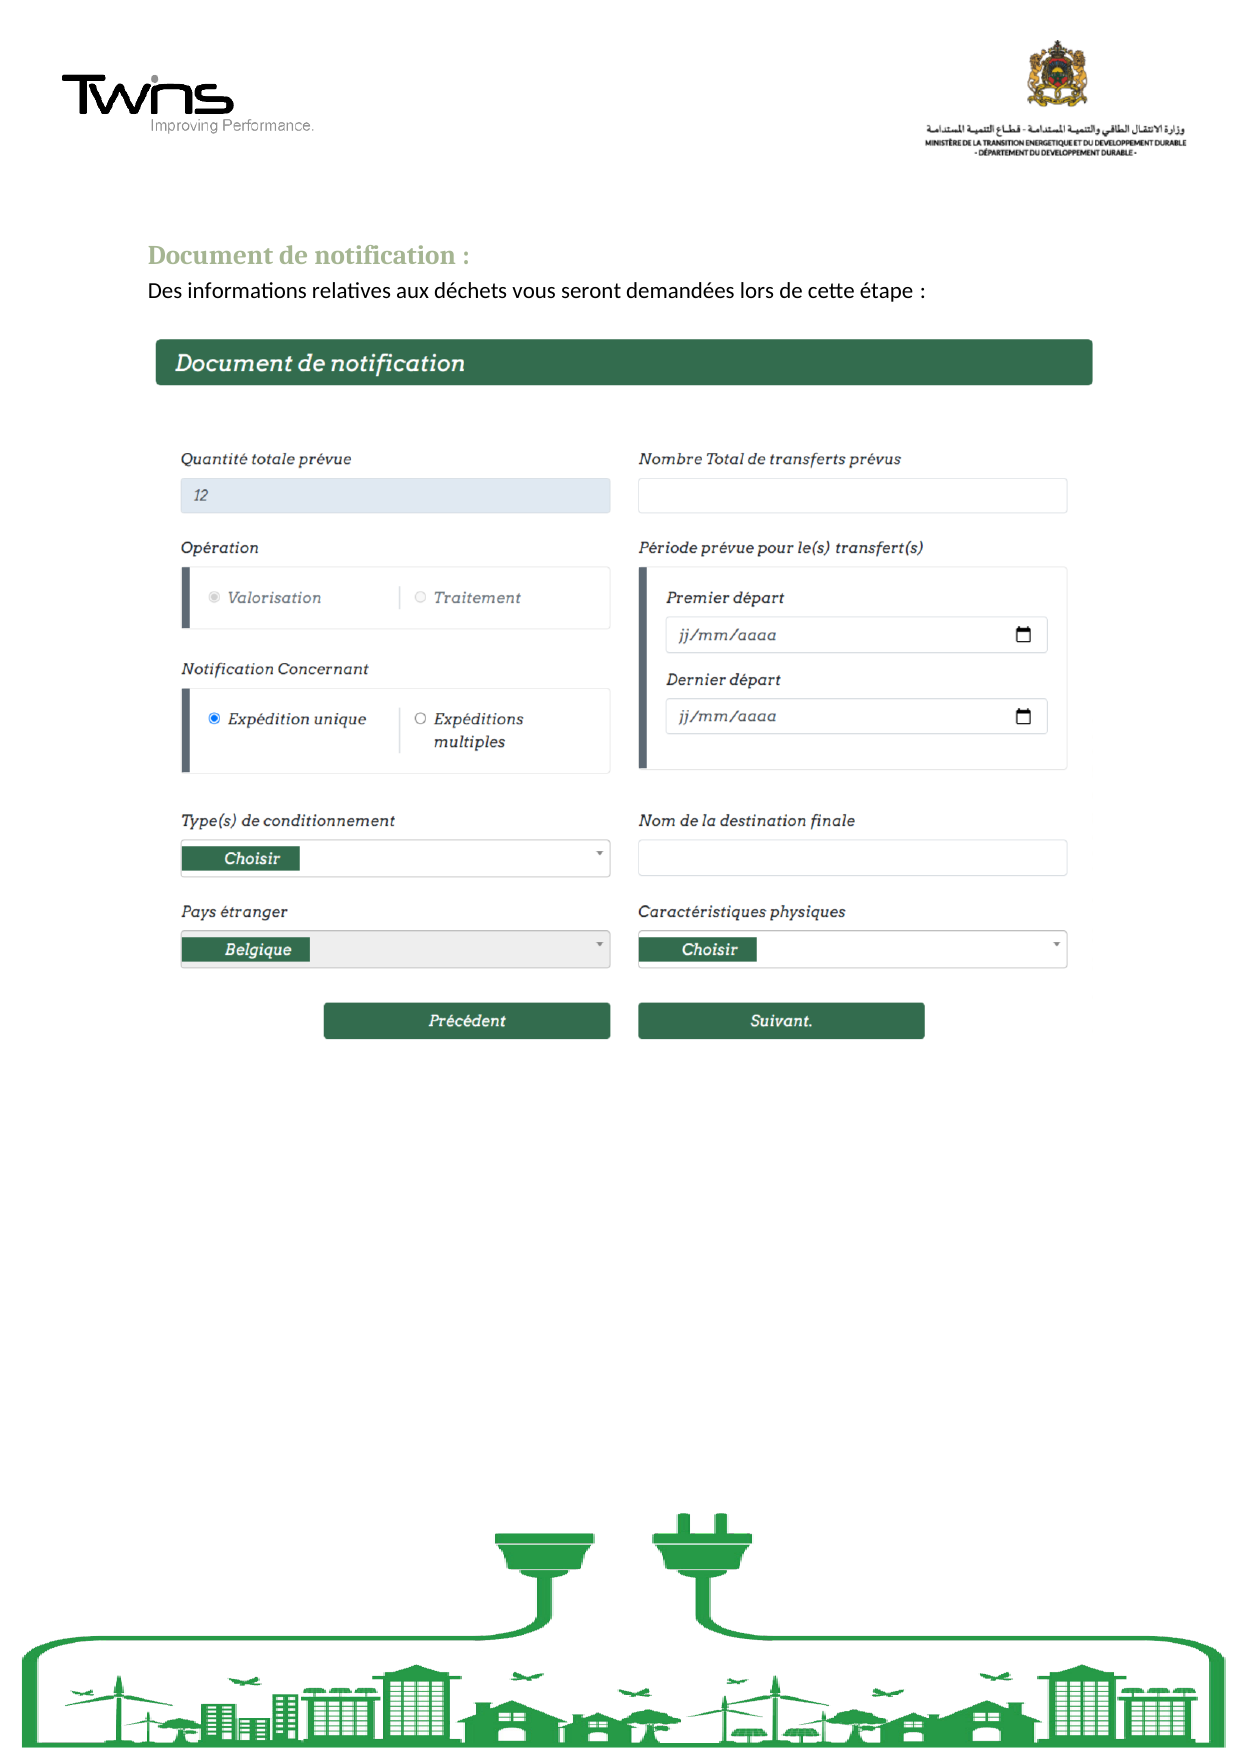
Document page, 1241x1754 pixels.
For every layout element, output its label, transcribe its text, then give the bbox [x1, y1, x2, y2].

subtitle Document de notification : [148, 240, 1092, 271]
picture [0, 1476, 1241, 1754]
picture [52, 41, 318, 164]
picture [905, 40, 1202, 175]
text Des informations relatives aux déchets vous seront demandées lors de cette étape : [148, 276, 1092, 304]
picture [147, 328, 1093, 1046]
